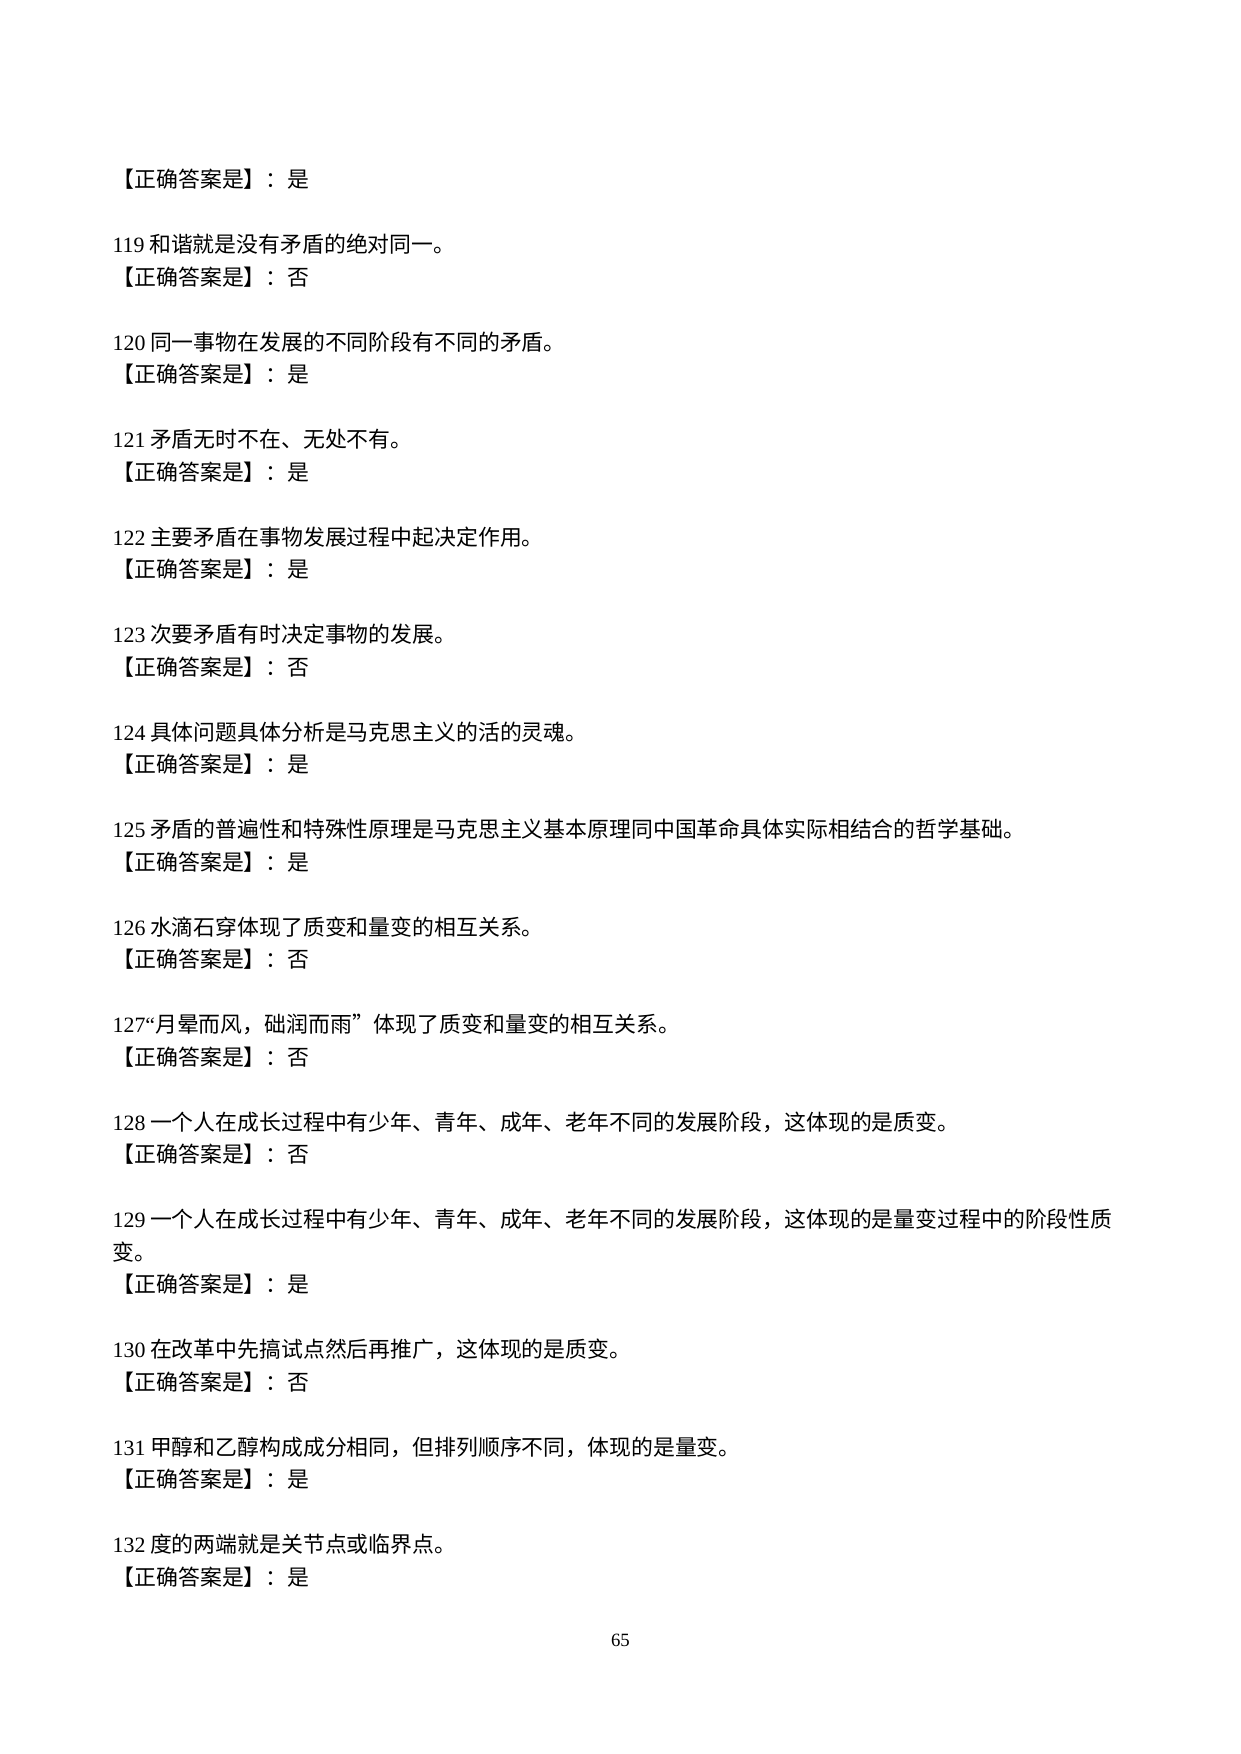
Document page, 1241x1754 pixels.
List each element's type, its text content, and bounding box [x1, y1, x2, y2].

text 【正确答案是】：是 [112, 162, 1128, 194]
text 124具体问题具体分析是马克思主义的活的灵魂。 [112, 714, 1128, 747]
text 132度的两端就是关节点或临界点。 [112, 1527, 1128, 1559]
text 【正确答案是】：否 [112, 942, 1128, 974]
text 122主要矛盾在事物发展过程中起决定作用。 [112, 519, 1128, 552]
text 【正确答案是】：是 [112, 844, 1128, 877]
text 【正确答案是】：是 [112, 1559, 1128, 1592]
text 【正确答案是】：否 [112, 1039, 1128, 1072]
text 129一个人在成长过程中有少年、青年、成年、老年不同的发展阶段，这体现的是量变过程中的阶段性质变。 [112, 1202, 1128, 1267]
text 【正确答案是】：是 [112, 454, 1128, 487]
text 【正确答案是】：是 [112, 1267, 1128, 1299]
text 【正确答案是】：是 [112, 1462, 1128, 1494]
text 【正确答案是】：否 [112, 649, 1128, 682]
text 128一个人在成长过程中有少年、青年、成年、老年不同的发展阶段，这体现的是质变。 [112, 1104, 1128, 1137]
text 123次要矛盾有时决定事物的发展。 [112, 617, 1128, 649]
text 【正确答案是】：否 [112, 259, 1128, 292]
text 【正确答案是】：是 [112, 747, 1128, 779]
text 125矛盾的普遍性和特殊性原理是马克思主义基本原理同中国革命具体实际相结合的哲学基础。 [112, 812, 1128, 844]
text 【正确答案是】：否 [112, 1137, 1128, 1169]
text 【正确答案是】：否 [112, 1364, 1128, 1397]
text 【正确答案是】：是 [112, 552, 1128, 584]
text 121矛盾无时不在、无处不有。 [112, 422, 1128, 454]
text 127“月晕而风，础润而雨”体现了质变和量变的相互关系。 [112, 1007, 1128, 1039]
text 130在改革中先搞试点然后再推广，这体现的是质变。 [112, 1332, 1128, 1364]
text 131甲醇和乙醇构成成分相同，但排列顺序不同，体现的是量变。 [112, 1429, 1128, 1462]
text 120同一事物在发展的不同阶段有不同的矛盾。 [112, 324, 1128, 357]
text 【正确答案是】：是 [112, 357, 1128, 389]
text 119和谐就是没有矛盾的绝对同一。 [112, 227, 1128, 259]
text 126水滴石穿体现了质变和量变的相互关系。 [112, 909, 1128, 942]
